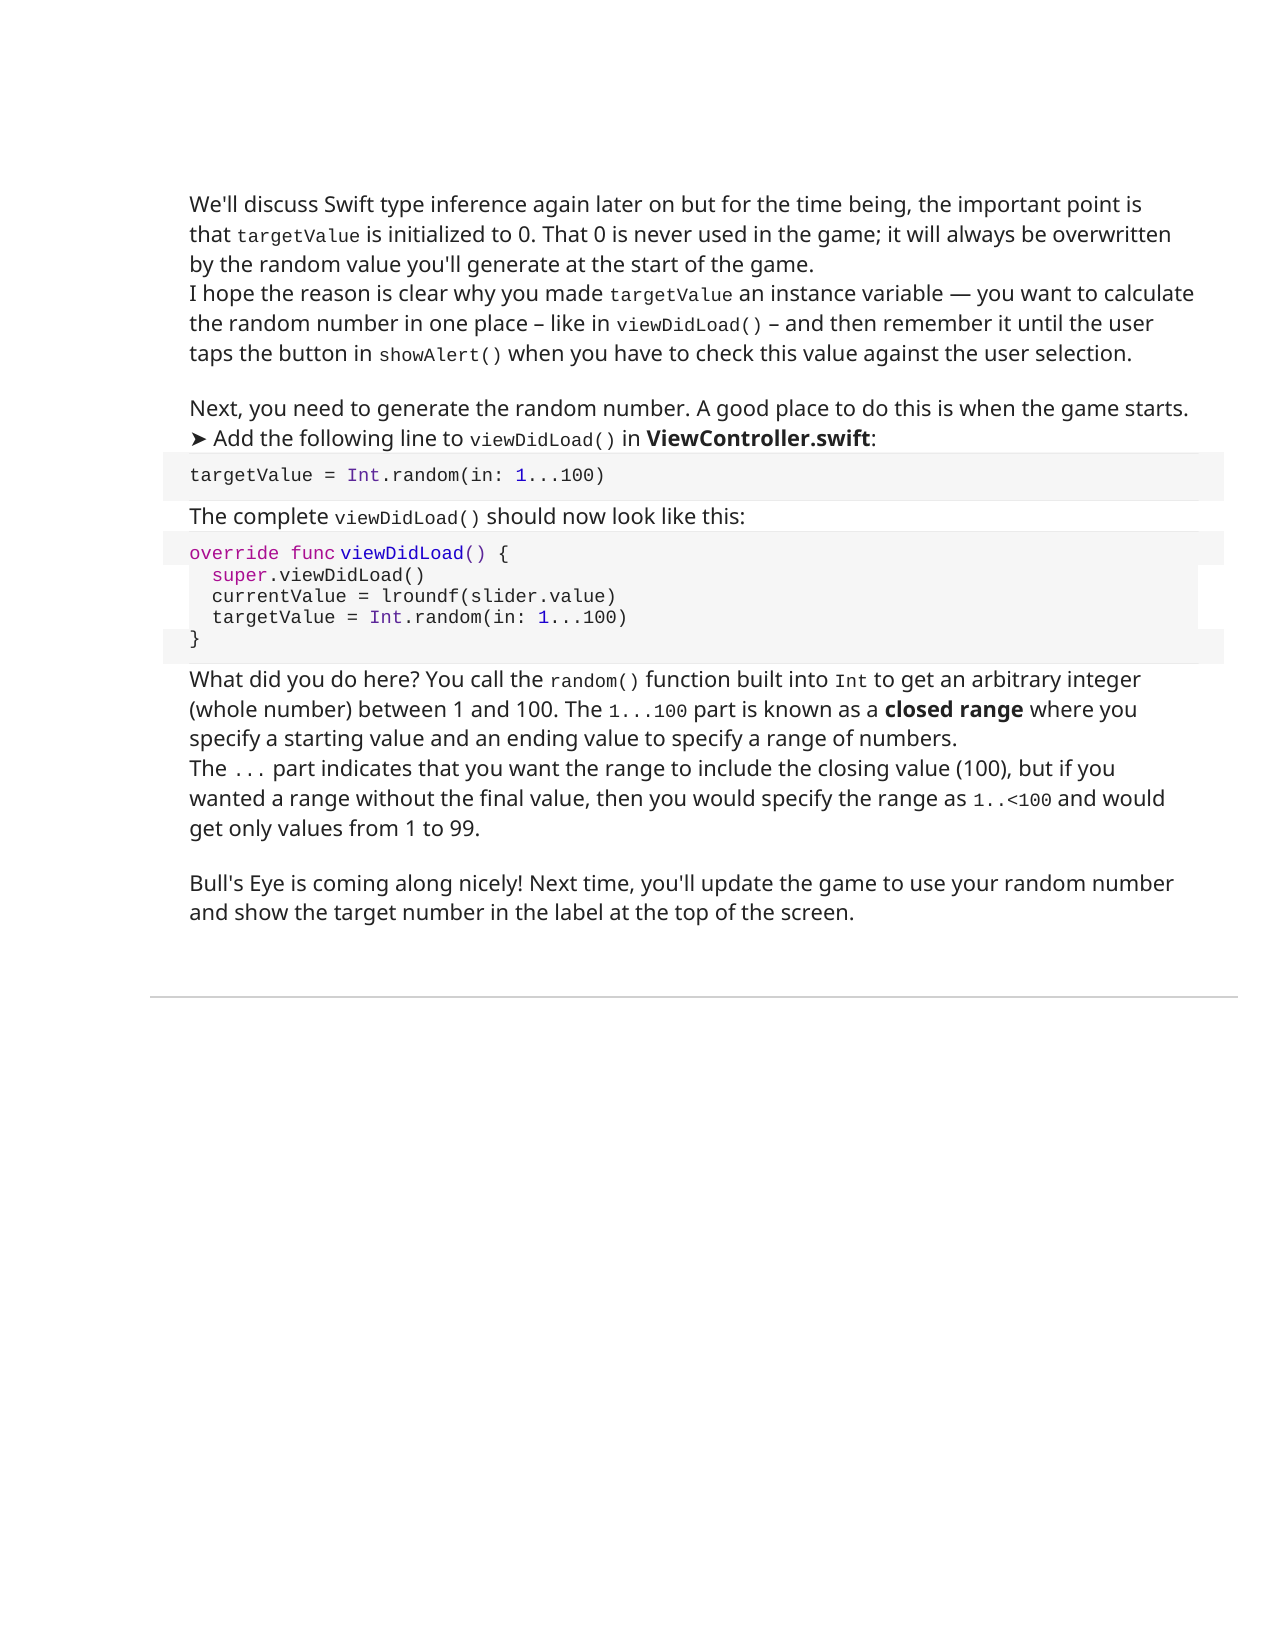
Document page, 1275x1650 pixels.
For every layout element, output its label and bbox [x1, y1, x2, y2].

table_header [150, 150, 1237, 996]
